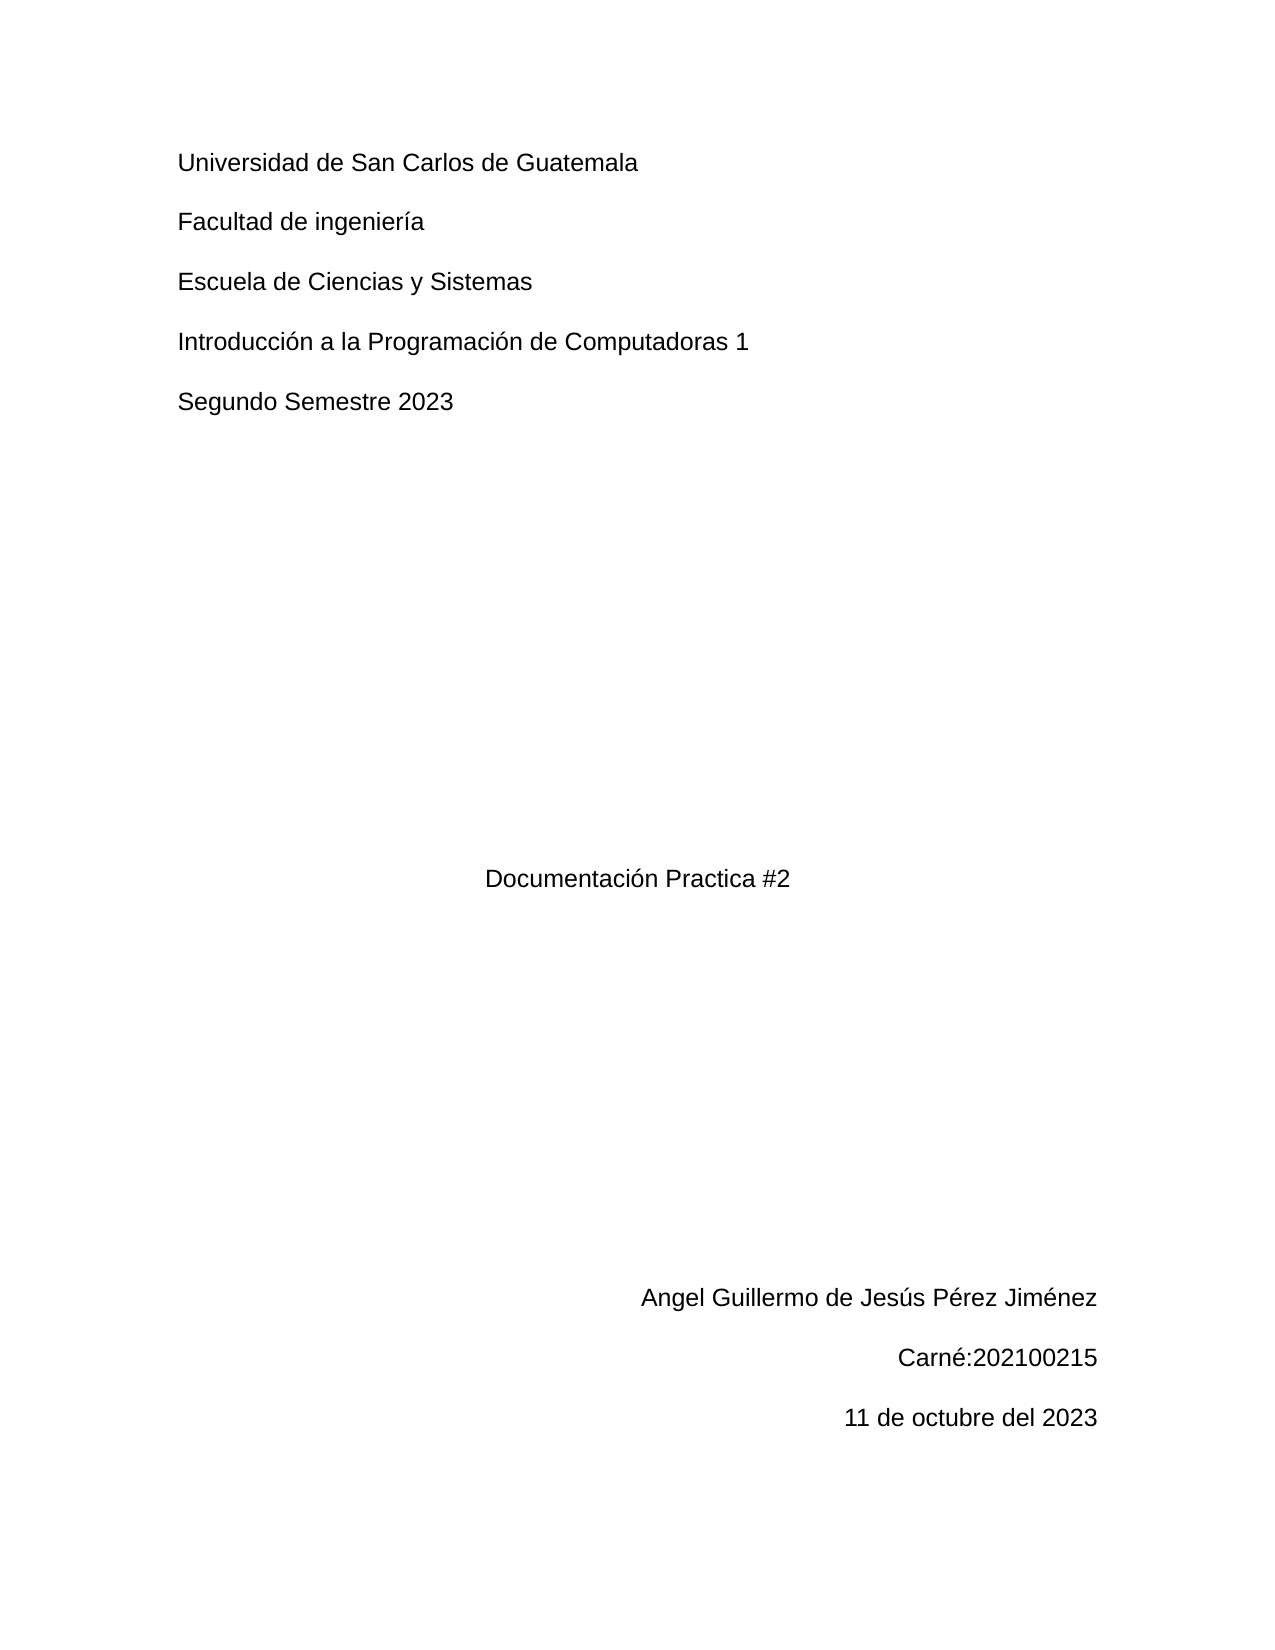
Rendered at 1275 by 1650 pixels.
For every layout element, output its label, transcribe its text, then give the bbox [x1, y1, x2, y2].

text 11 de octubre del 2023 [177, 1402, 1098, 1431]
text Angel Guillermo de Jesús Pérez Jiménez [177, 1283, 1098, 1312]
text Escuela de Ciencias y Sistemas [177, 267, 1098, 296]
text Facultad de ingeniería [177, 207, 1098, 236]
text Universidad de San Carlos de Guatemala [177, 148, 1098, 176]
text Introducción a la Programación de Computadoras 1 [177, 327, 1098, 356]
text Segundo Semestre 2023 [177, 387, 1098, 416]
text Carné:202100215 [177, 1343, 1098, 1371]
text Documentación Practica #2 [177, 864, 1098, 893]
